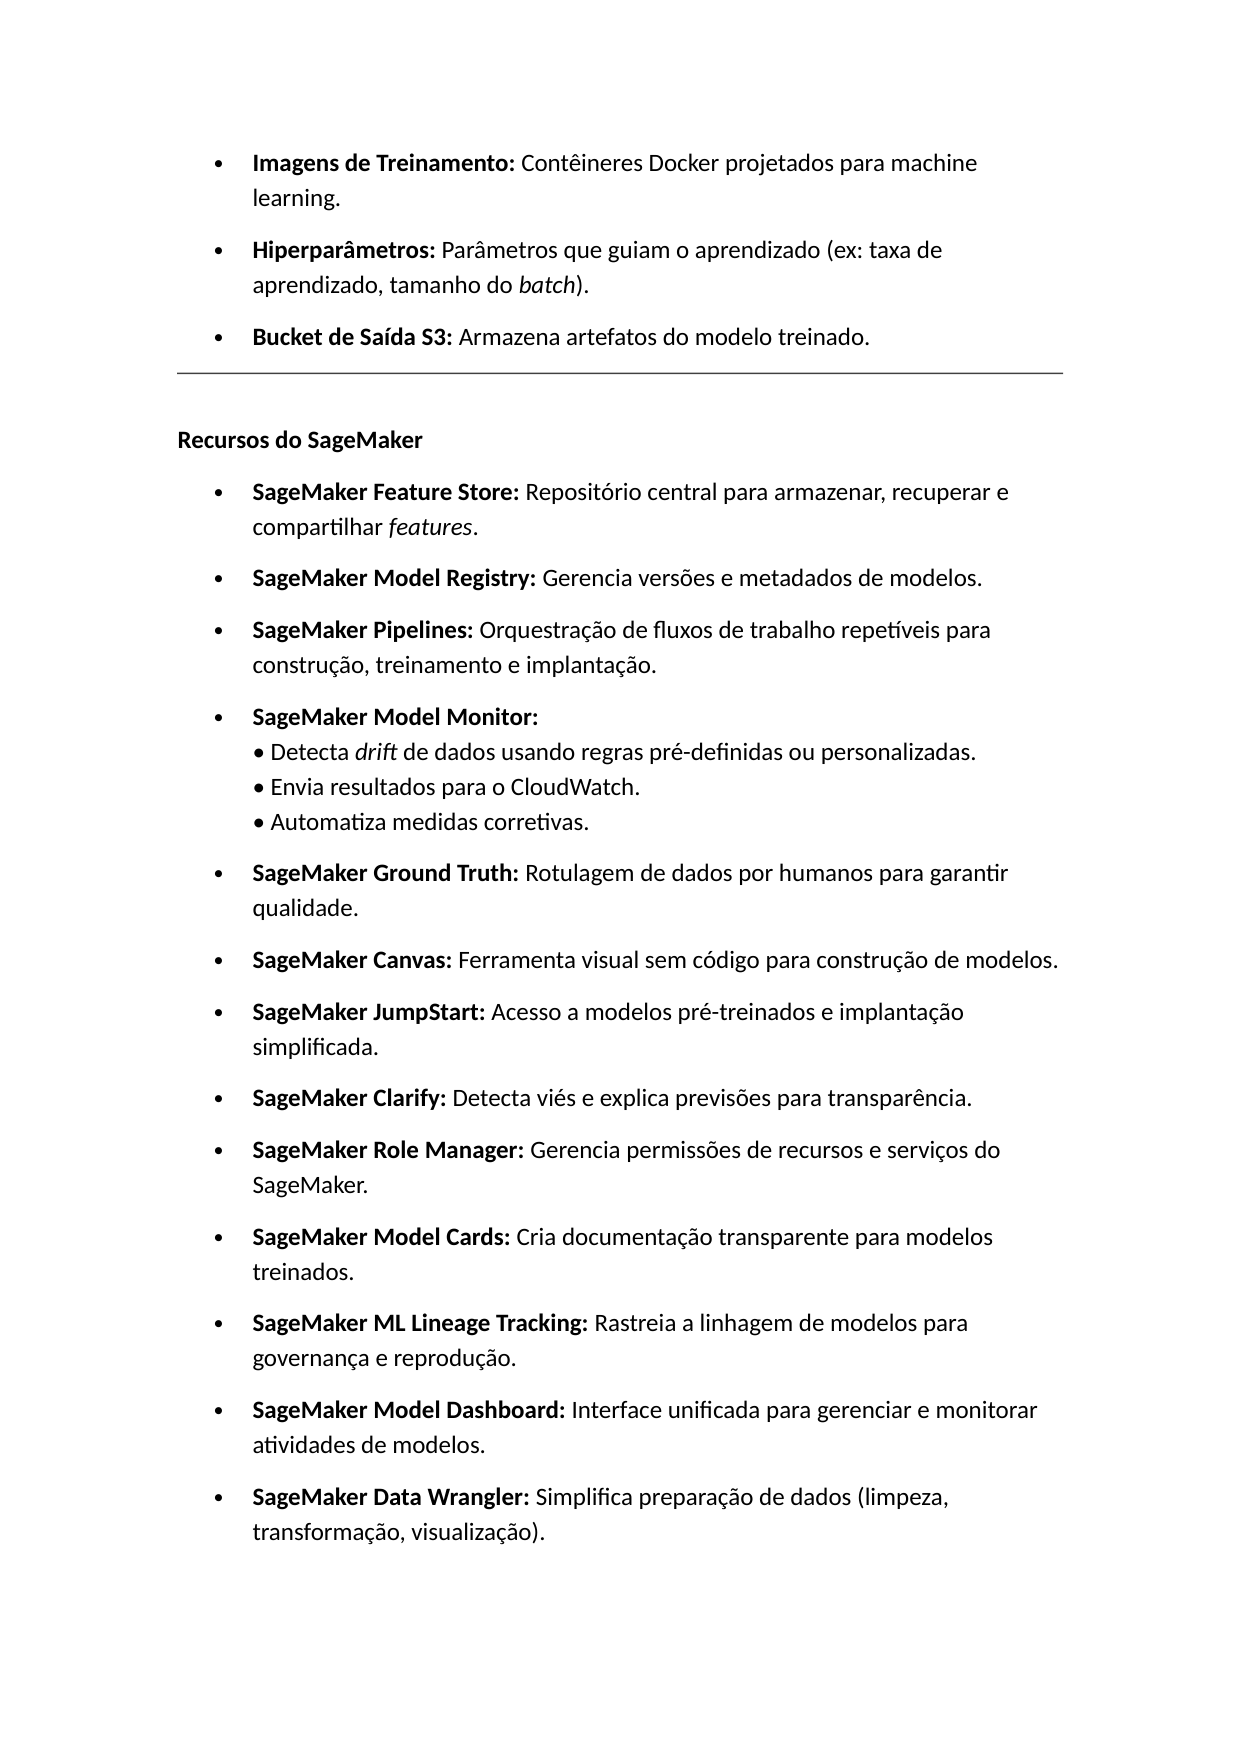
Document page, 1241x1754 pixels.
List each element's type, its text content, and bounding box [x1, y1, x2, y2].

list SageMaker Model Registry: Gerencia versões e metadados de modelos. [215, 563, 1063, 593]
list SageMaker Canvas: Ferramenta visual sem código para construção de modelos. [215, 944, 1063, 975]
list SageMaker Data Wrangler: Simplifica preparação de dados (limpeza, transformação, visualização). [215, 1481, 1063, 1546]
list SageMaker Clarify: Detecta viés e explica previsões para transparência. [215, 1083, 1063, 1113]
list SageMaker Pipelines: Orquestração de fluxos de trabalho repetíveis para construção, treinamento e implantação. [215, 614, 1063, 680]
text Recursos do SageMaker [177, 424, 1063, 455]
list SageMaker Model Monitor: • Detecta drift de dados usando regras pré-definidas ou personalizadas. • Envia resultados para o CloudWatch. • Automatiza medidas corretivas. [215, 701, 1063, 836]
list SageMaker ML Lineage Tracking: Rastreia a linhagem de modelos para governança e reprodução. [215, 1308, 1063, 1373]
list Hiperparâmetros: Parâmetros que guiam o aprendizado (ex: taxa de aprendizado, tamanho do batch). [215, 234, 1063, 300]
list Imagens de Treinamento: Contêineres Docker projetados para machine learning. [215, 148, 1063, 213]
list Bucket de Saída S3: Armazena artefatos do modelo treinado. [215, 321, 1063, 351]
list SageMaker JumpStart: Acesso a modelos pré-treinados e implantação simplificada. [215, 996, 1063, 1061]
list SageMaker Model Dashboard: Interface unificada para gerenciar e monitorar atividades de modelos. [215, 1394, 1063, 1460]
list SageMaker Role Manager: Gerencia permissões de recursos e serviços do SageMaker. [215, 1134, 1063, 1200]
list SageMaker Model Cards: Cria documentação transparente para modelos treinados. [215, 1221, 1063, 1286]
list SageMaker Feature Store: Repositório central para armazenar, recuperar e compartilhar features. [215, 476, 1063, 541]
list SageMaker Ground Truth: Rotulagem de dados por humanos para garantir qualidade. [215, 858, 1063, 923]
